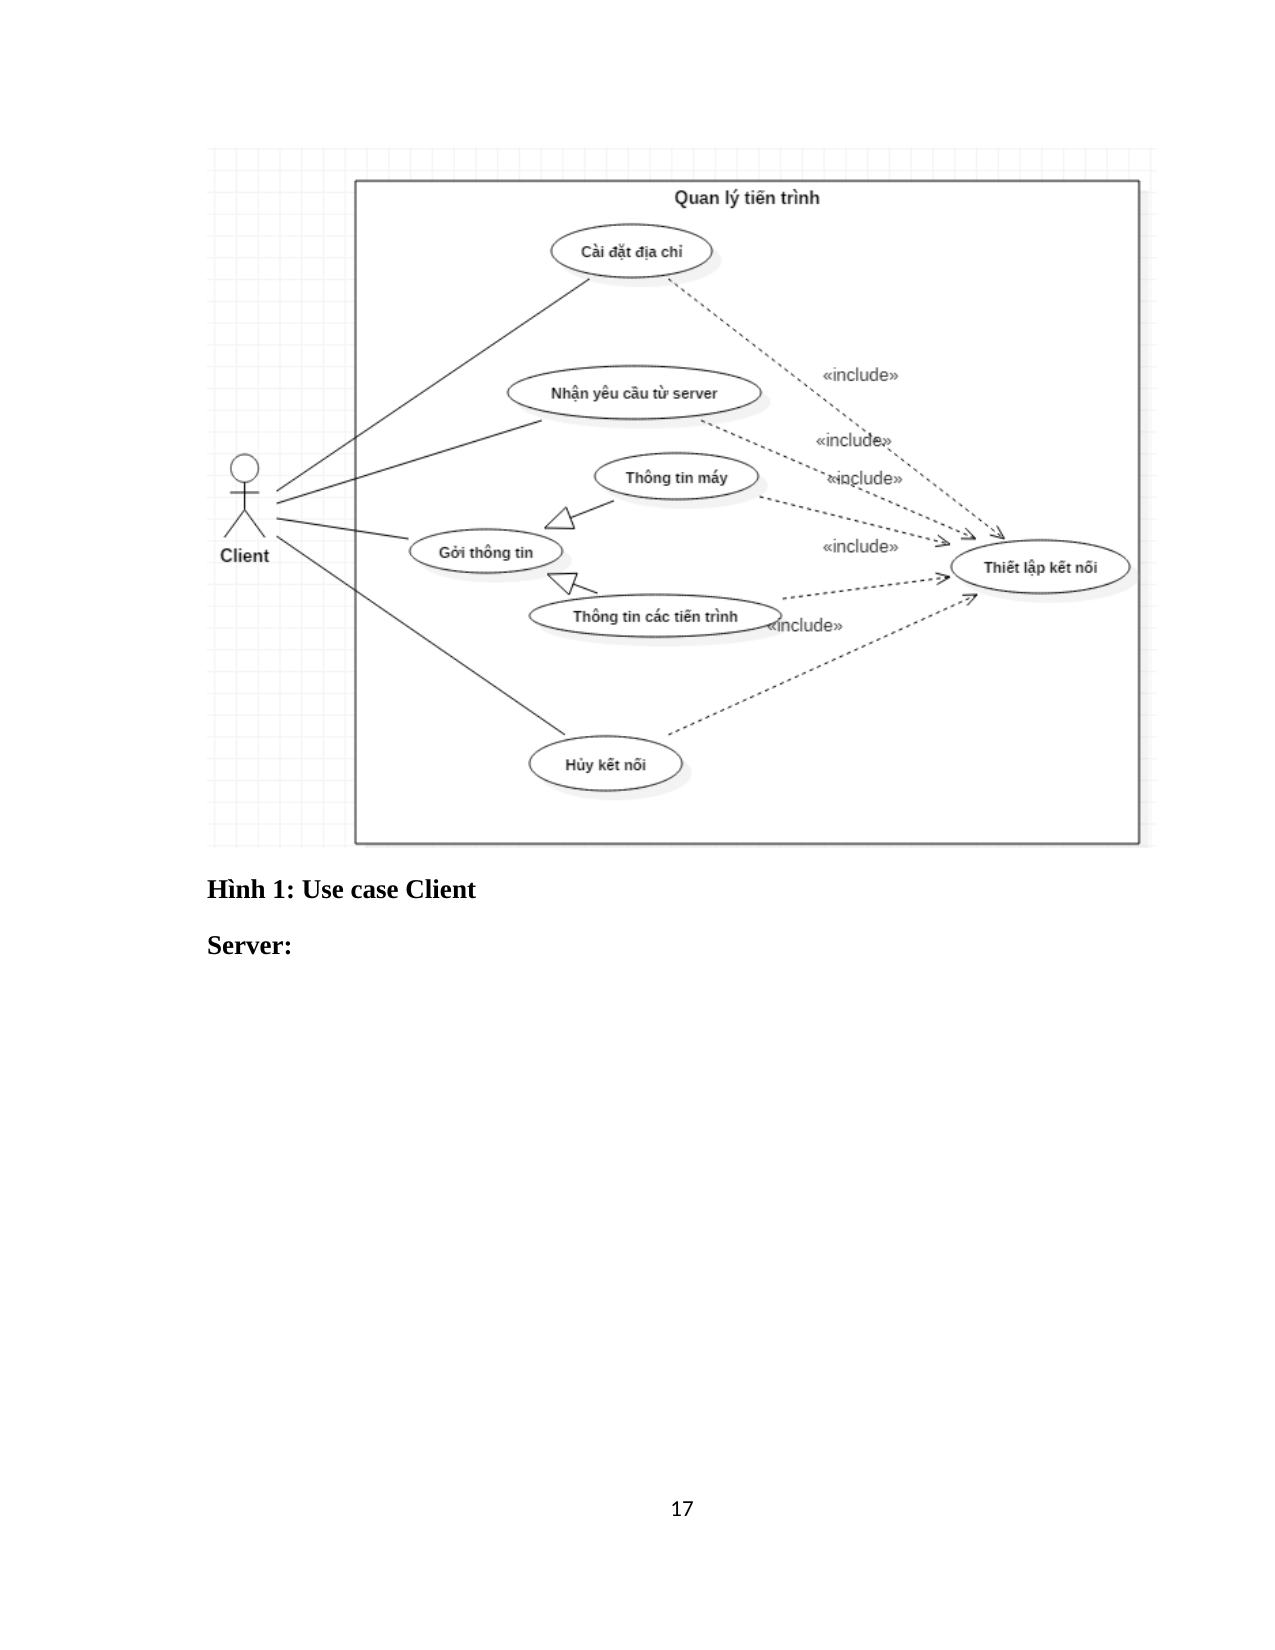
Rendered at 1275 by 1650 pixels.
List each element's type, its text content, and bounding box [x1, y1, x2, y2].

text Hình 1: Use case Client [207, 873, 1157, 904]
picture [206, 147, 1157, 848]
text Server: [207, 929, 1157, 960]
